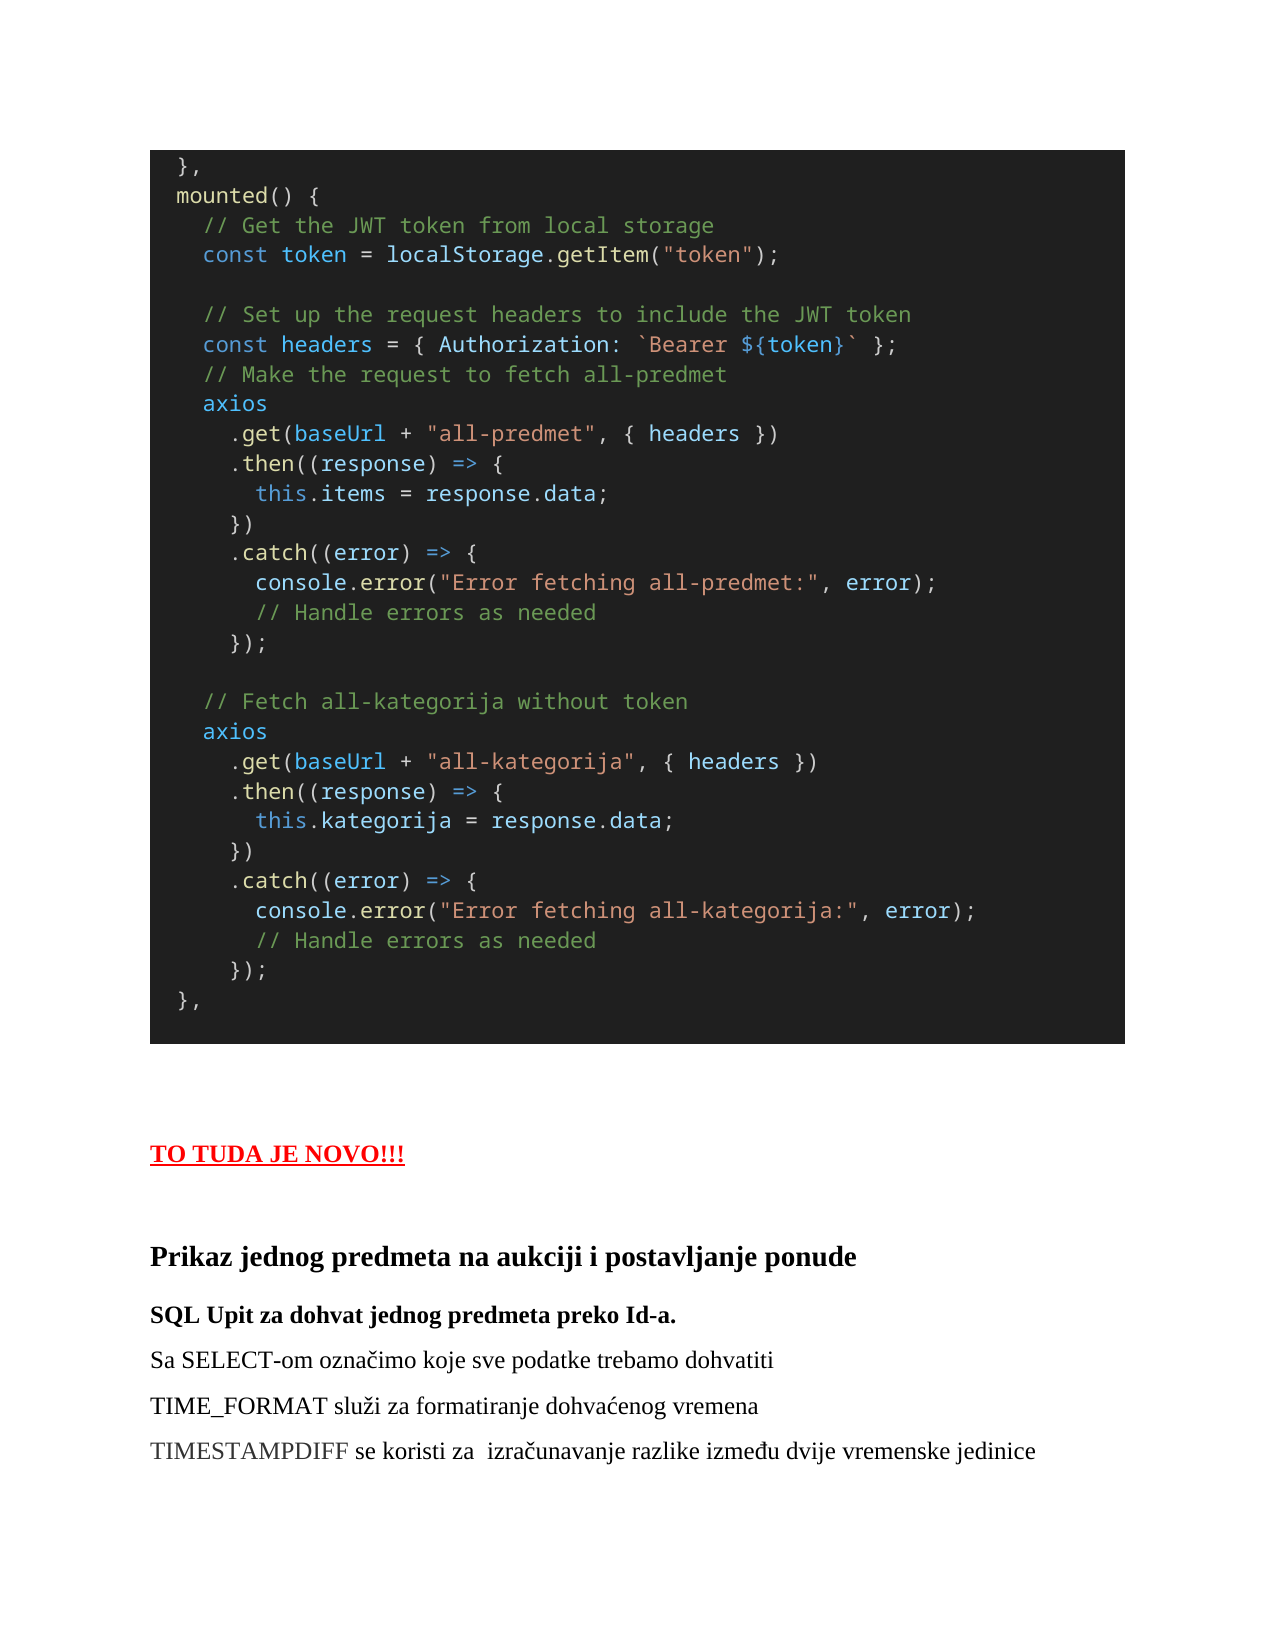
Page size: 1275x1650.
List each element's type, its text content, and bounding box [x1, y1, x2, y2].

text .then((response) => { [150, 776, 1125, 805]
text .get(baseUrl + "all-predmet", { headers }) [150, 418, 1125, 448]
text }) [150, 507, 1125, 537]
text // Fetch all-kategorija without token [150, 686, 1125, 716]
text .then((response) => { [150, 448, 1125, 478]
text }, [150, 984, 1125, 1014]
text }); [150, 627, 1125, 656]
text axios [150, 716, 1125, 746]
text TIMESTAMPDIFF se koristi za izračunavanje razlike između dvije vremenske jedinice [150, 1436, 1125, 1465]
text this.kategorija = response.data; [150, 805, 1125, 835]
text .catch((error) => { [150, 865, 1125, 895]
text }); [150, 954, 1125, 984]
text // Handle errors as needed [150, 597, 1125, 627]
text SQL Upit za dohvat jednog predmeta preko Id-a. [150, 1300, 1125, 1329]
text // Handle errors as needed [150, 924, 1125, 954]
text console.error("Error fetching all-kategorija:", error); [150, 895, 1125, 924]
text TO TUDA JE NOVO!!! [150, 1139, 1125, 1168]
text const token = localStorage.getItem("token"); [150, 239, 1125, 269]
text mounted() { [150, 180, 1125, 209]
text axios [150, 388, 1125, 418]
text console.error("Error fetching all-predmet:", error); [150, 567, 1125, 597]
text this.items = response.data; [150, 478, 1125, 507]
text // Make the request to fetch all-predmet [150, 358, 1125, 388]
text TIME_FORMAT služi za formatiranje dohvaćenog vremena [150, 1391, 1125, 1419]
text // Get the JWT token from local storage [150, 209, 1125, 239]
text .catch((error) => { [150, 537, 1125, 567]
text const headers = { Authorization: `Bearer ${token}` }; [150, 329, 1125, 358]
subtitle Prikaz jednog predmeta na aukciji i postavljanje ponude [150, 1239, 1125, 1272]
text Sa SELECT-om označimo koje sve podatke trebamo dohvatiti [150, 1345, 1125, 1374]
text .get(baseUrl + "all-kategorija", { headers }) [150, 746, 1125, 776]
text }, [150, 150, 1125, 180]
text }) [150, 835, 1125, 865]
text // Set up the request headers to include the JWT token [150, 299, 1125, 329]
